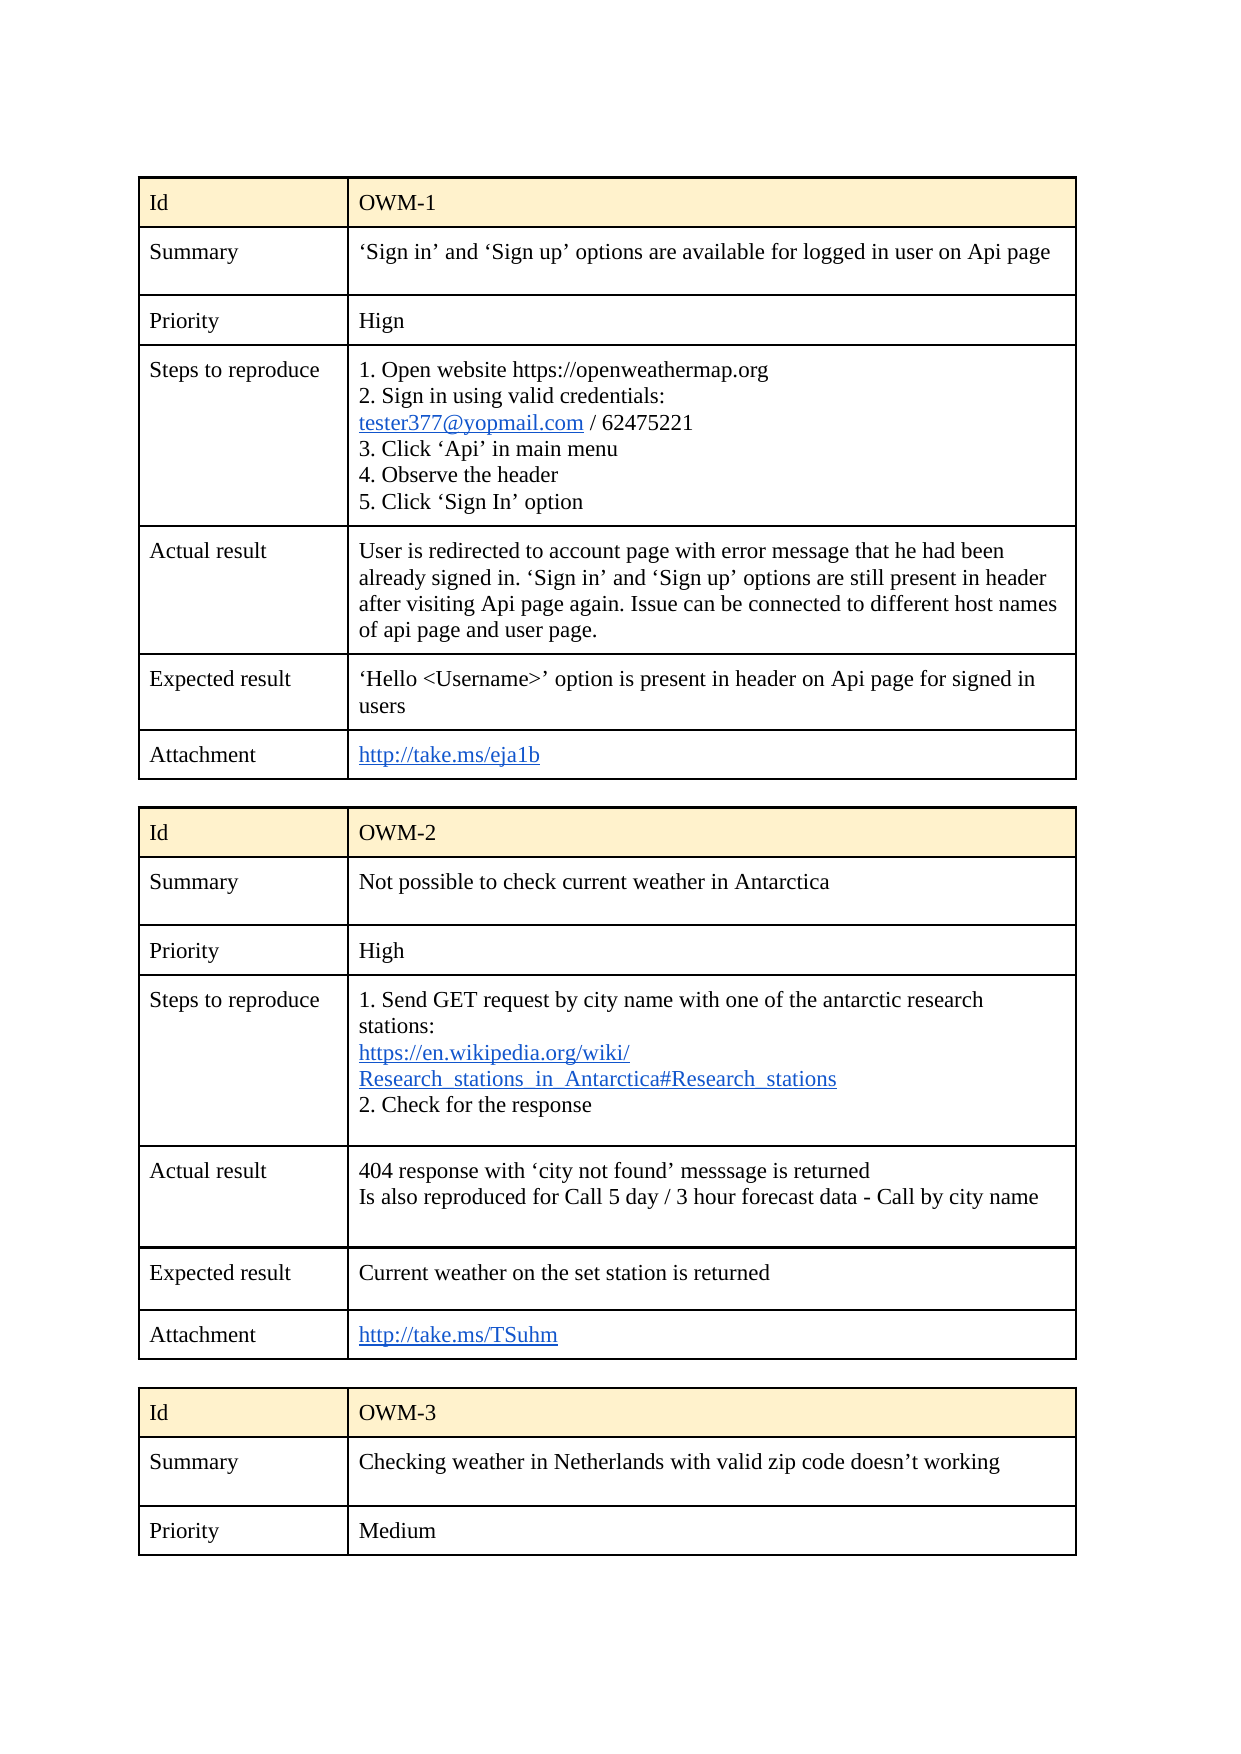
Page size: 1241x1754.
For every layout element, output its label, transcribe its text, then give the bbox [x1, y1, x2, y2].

table_cell 404 response with ‘city not found’ messsage is returned Is also reproduced for Call 5 day / 3 hour forecast data - Call by city name [349, 1147, 1075, 1246]
table_cell Actual result [140, 1147, 347, 1246]
table_cell Summary [140, 858, 347, 924]
table_cell Expected result [140, 655, 347, 729]
table_cell ‘Hello <Username>’ option is present in header on Api page for signed in users [349, 655, 1075, 729]
table_header OWM-3 [349, 1389, 1075, 1436]
table_cell Priority [140, 1507, 347, 1554]
table_cell Attachment [140, 1311, 347, 1358]
table_header Id [140, 179, 347, 226]
table_header Id [140, 809, 347, 856]
table_cell Current weather on the set station is returned [349, 1249, 1075, 1309]
table_cell Hign [349, 296, 1075, 344]
table_cell http://take.ms/eja1b [349, 731, 1075, 778]
table_cell ‘Sign in’ and ‘Sign up’ options are available for logged in user on Api page [349, 228, 1075, 294]
table_cell Priority [140, 926, 347, 974]
table_header OWM-1 [349, 179, 1075, 226]
table_cell High [349, 926, 1075, 974]
table_cell 1. Send GET request by city name with one of the antarctic research stations: https://en.wikipedia.org/wiki/Research_stations_in_Antarctica#Research_stations 2. Check for the response [349, 976, 1075, 1144]
table_cell Checking weather in Netherlands with valid zip code doesn’t working [349, 1438, 1075, 1505]
table_cell Summary [140, 1438, 347, 1505]
table_cell Actual result [140, 527, 347, 653]
table_cell Expected result [140, 1249, 347, 1309]
table_header OWM-2 [349, 809, 1075, 856]
table_cell Attachment [140, 731, 347, 778]
table_cell Summary [140, 228, 347, 294]
table_cell http://take.ms/TSuhm [349, 1311, 1075, 1358]
table_cell 1. Open website https://openweathermap.org 2. Sign in using valid credentials: tester377@yopmail.com / 62475221 3. Click ‘Api’ in main menu 4. Observe the header 5. Click ‘Sign In’ option [349, 346, 1075, 525]
table_cell Priority [140, 296, 347, 344]
table_cell Steps to reproduce [140, 976, 347, 1144]
table_cell User is redirected to account page with error message that he had been already signed in. ‘Sign in’ and ‘Sign up’ options are still present in header after visiting Api page again. Issue can be connected to different host names of api page and user page. [349, 527, 1075, 653]
table_cell Steps to reproduce [140, 346, 347, 525]
table_cell Not possible to check current weather in Antarctica [349, 858, 1075, 924]
table_cell Medium [349, 1507, 1075, 1554]
table_header Id [140, 1389, 347, 1436]
